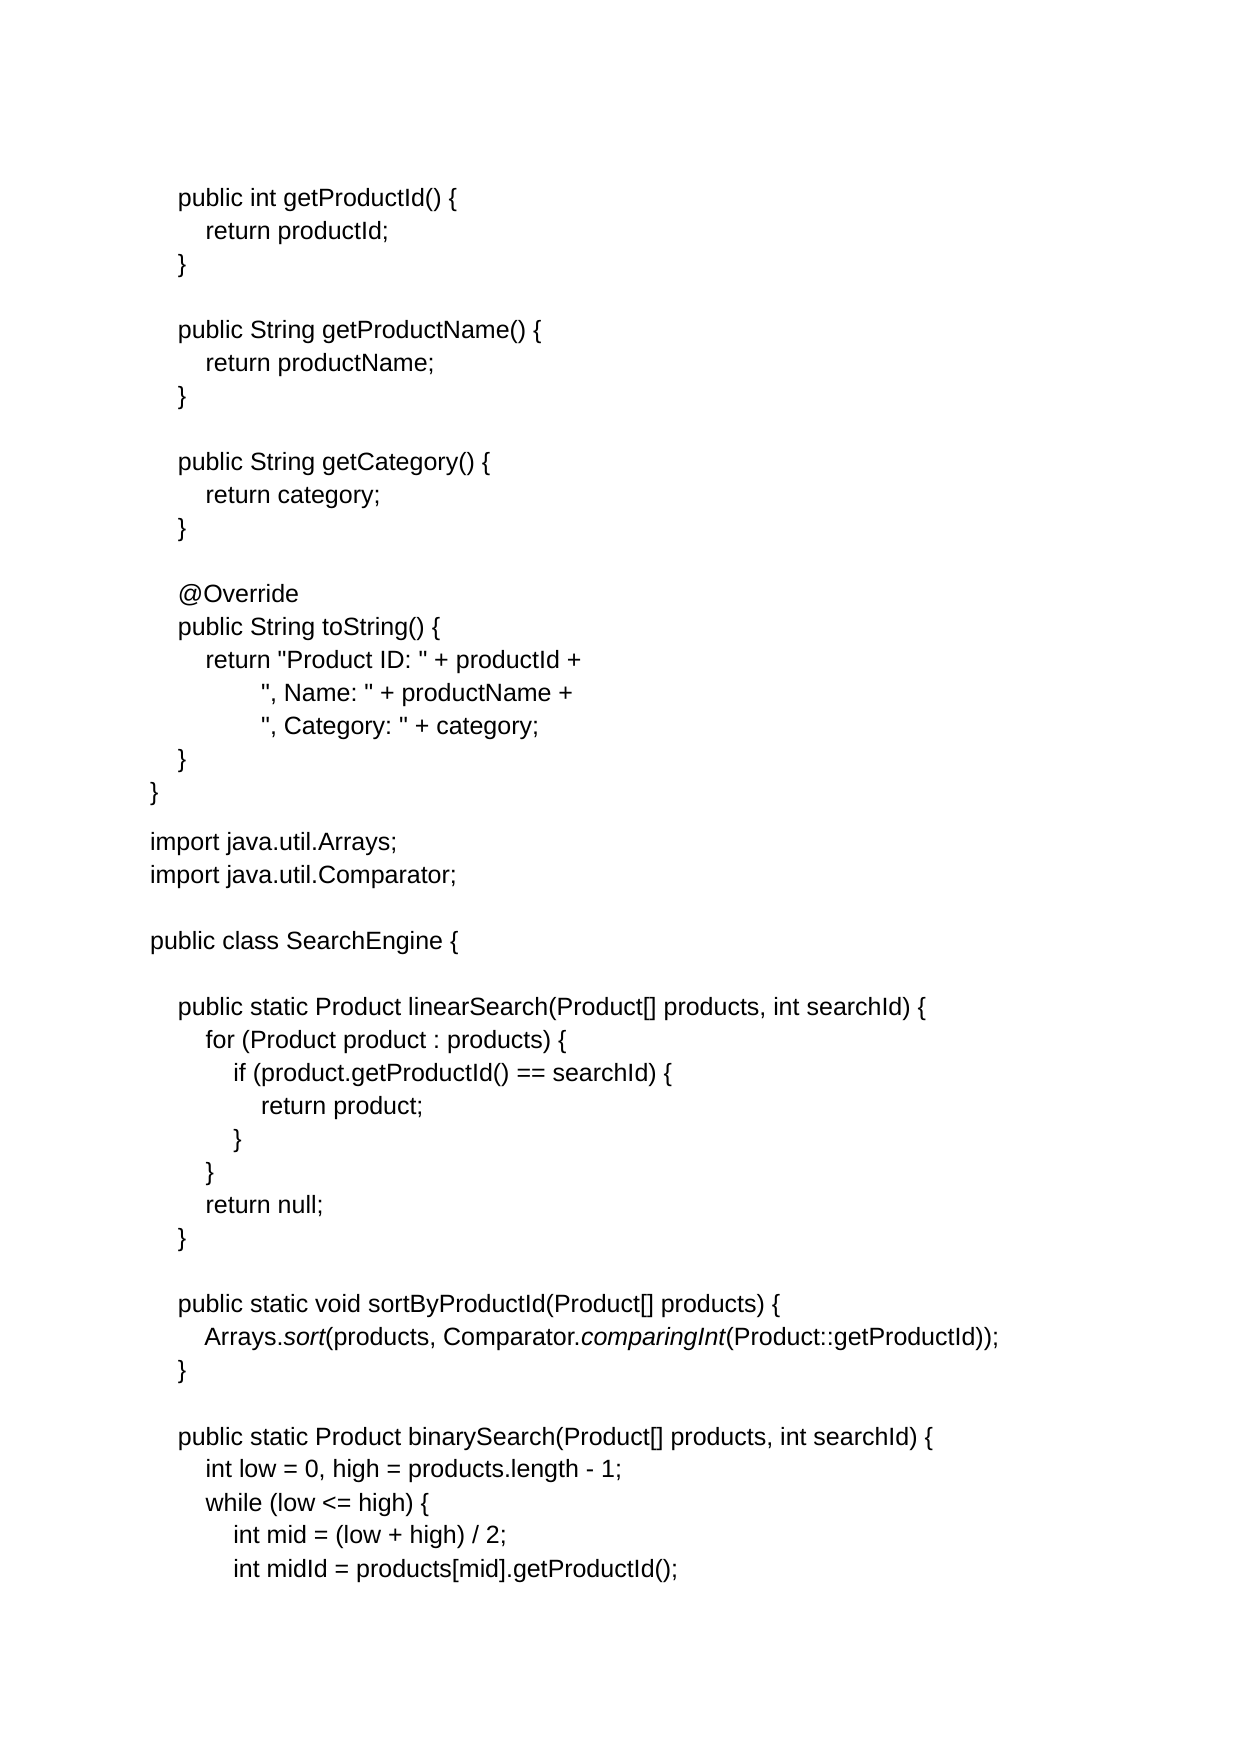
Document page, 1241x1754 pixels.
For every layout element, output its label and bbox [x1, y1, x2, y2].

text [150, 150, 1090, 806]
text [150, 827, 1090, 1582]
